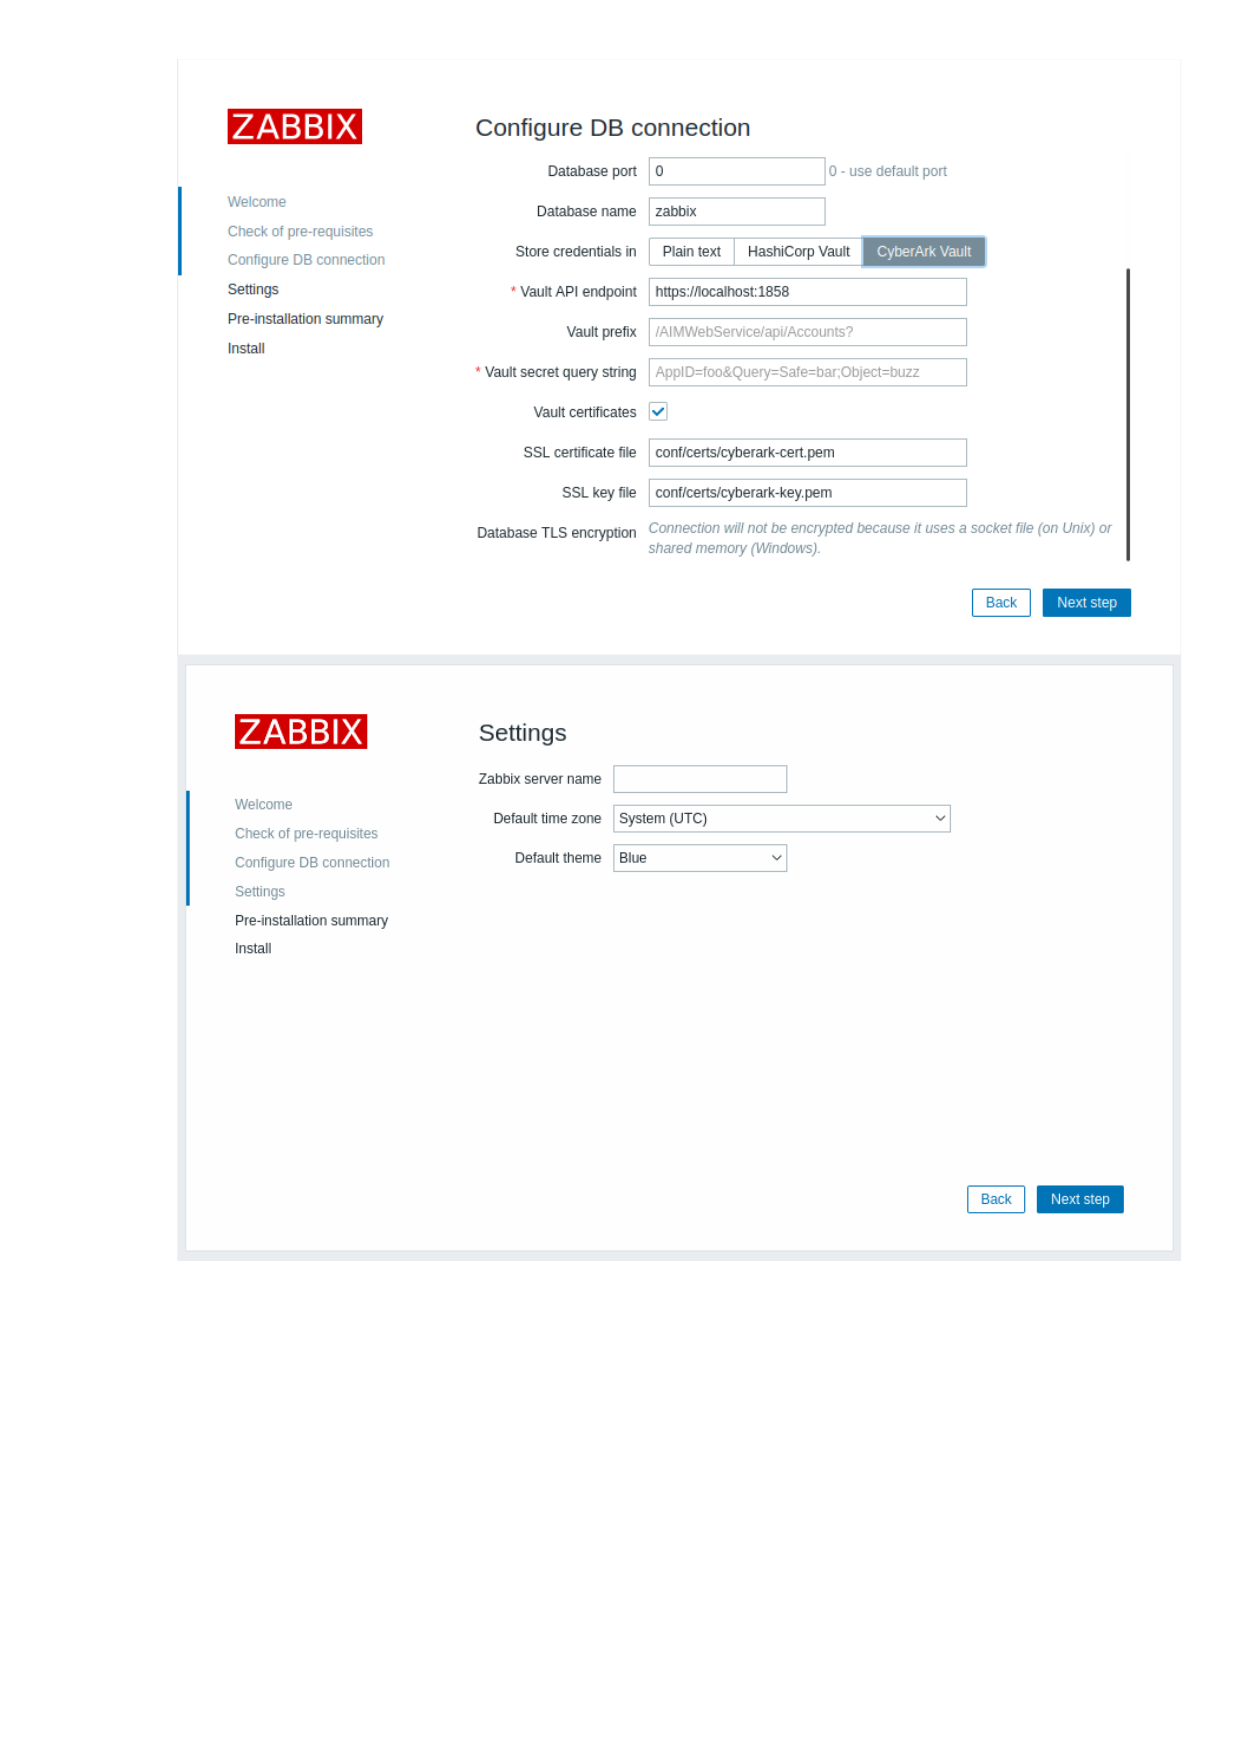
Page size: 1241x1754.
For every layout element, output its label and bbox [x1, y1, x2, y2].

picture [177, 59, 1182, 1261]
